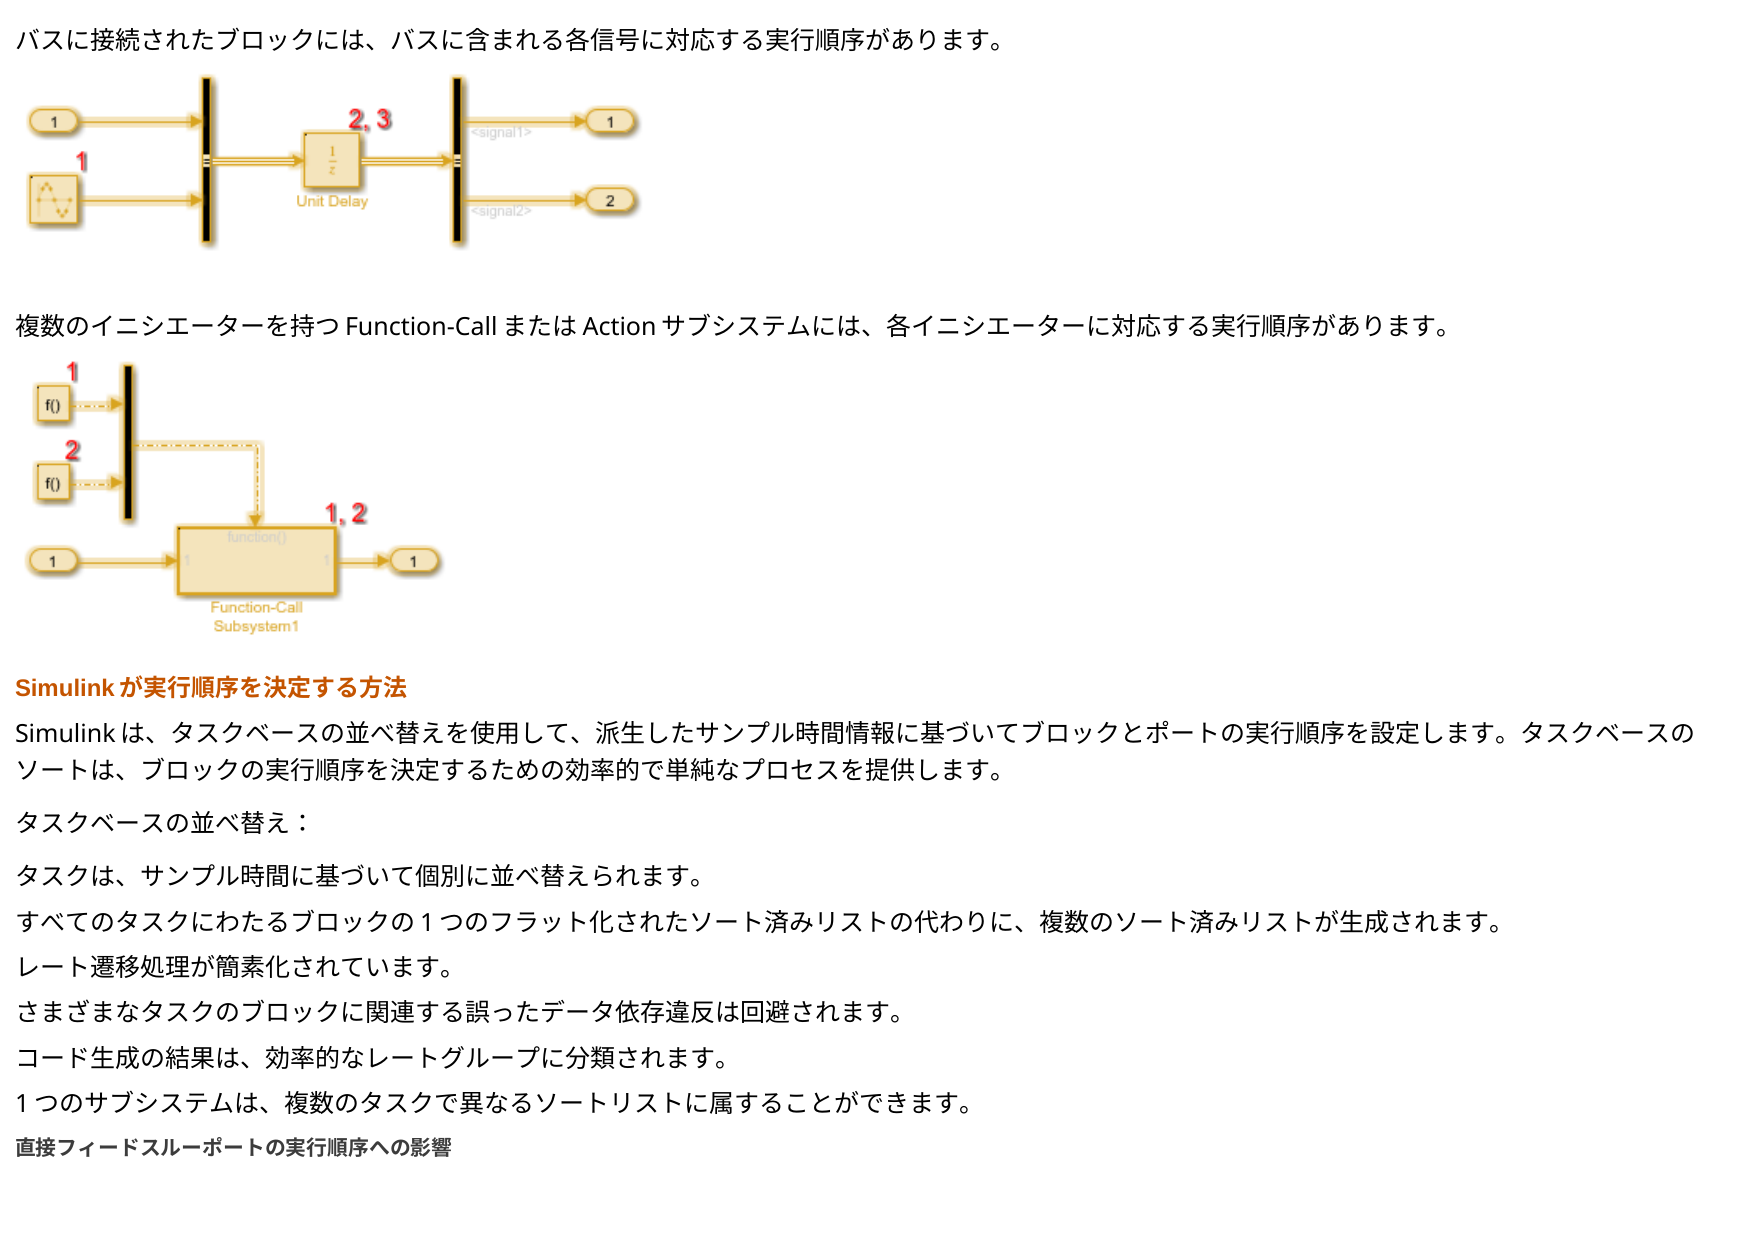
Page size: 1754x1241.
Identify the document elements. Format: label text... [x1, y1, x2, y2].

list すべてのタスクにわたるブロックの1つのフラット化されたソート済みリストの代わりに、複数のソート済みリストが生成されます。 [0, 901, 1728, 939]
text Simulinkは、タスクベースの並べ替えを使用して、派生したサンプル時間情報に基づいてブロックとポートの実行順序を設定します。タスクベースのソートは、ブロックの実行順序を決定するための効率的で単純なプロセスを提供します。 [15, 712, 1728, 787]
text タスクベースの並べ替え： [15, 803, 1728, 841]
list さまざまなタスクのブロックに関連する誤ったデータ依存違反は回避されます。 [0, 992, 1728, 1029]
list 複数のイニシエーターを持つFunction-CallまたはActionサブシステムには、各イニシエーターに対応する実行順序があります。 [0, 306, 1728, 344]
text 直接フィードスルーポートの実行順序への影響 [15, 1128, 1728, 1166]
list レート遷移処理が簡素化されています。 [0, 947, 1728, 984]
picture [14, 351, 450, 641]
list 1つのサブシステムは、複数のタスクで異なるソートリストに属することができます。 [0, 1083, 1728, 1120]
list タスクは、サンプル時間に基づいて個別に並べ替えられます。 [0, 856, 1728, 894]
text Simulinkが実行順序を決定する方法 [15, 667, 1728, 704]
list コード生成の結果は、効率的なレートグループに分類されます。 [0, 1037, 1728, 1075]
list バスに接続されたブロックには、バスに含まれる各信号に対応する実行順序があります。 [0, 20, 1728, 58]
picture [14, 65, 647, 257]
